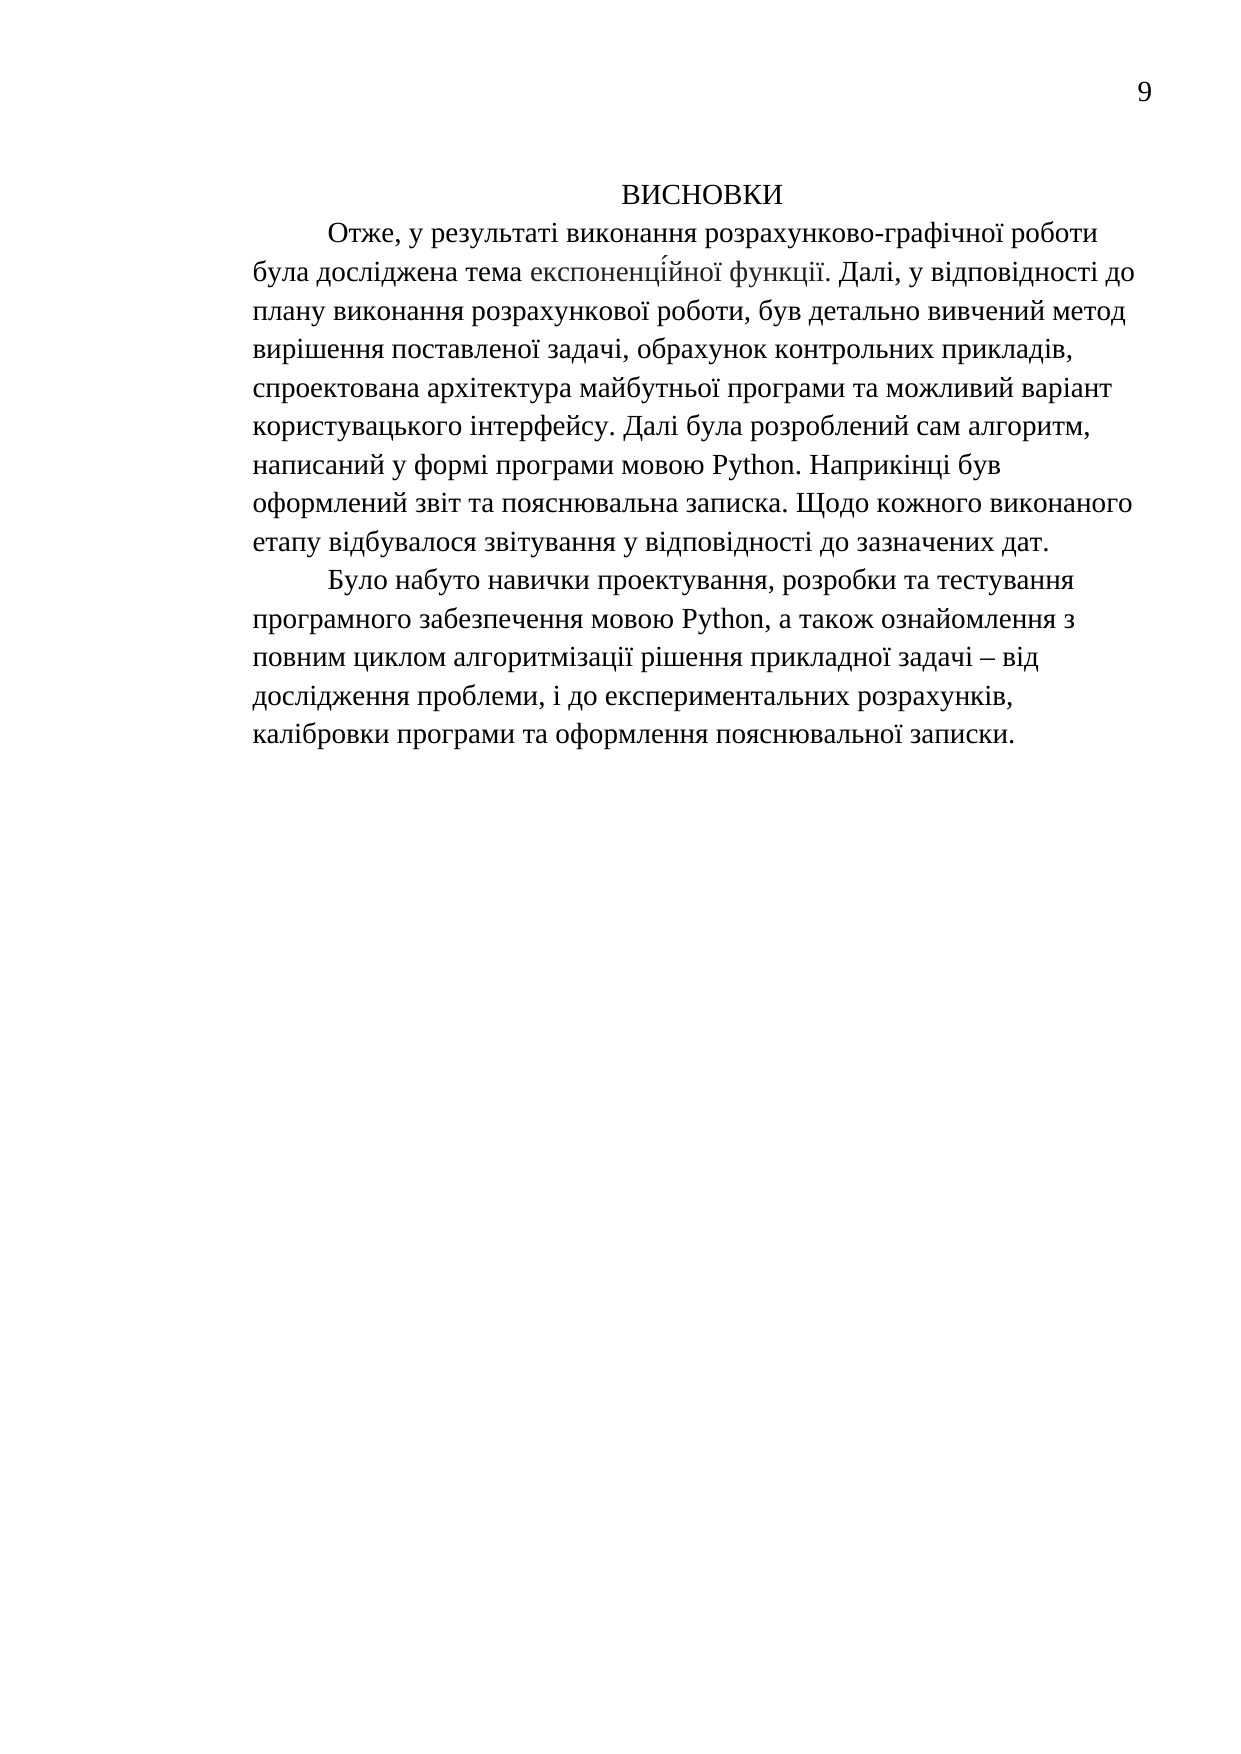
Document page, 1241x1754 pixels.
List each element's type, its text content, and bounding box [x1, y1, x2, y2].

list Отже, у результаті виконання розрахунково-графічної роботи була досліджена тема експоненці́йної функції. Далі, у відповідності до плану виконання розрахункової роботи, був детально вивчений метод вирішення поставленої задачі, обрахунок контрольних прикладів, спроектована архітектура майбутньої програми та можливий варіант користувацького інтерфейсу. Далі була розроблений сам алгоритм, написаний у формі програми мовою Python. Наприкінці був оформлений звіт та пояснювальна записка. Щодо кожного виконаного етапу відбувалося звітування у відповідності до зазначених дат. [252, 216, 1152, 557]
list Було набуто навички проектування, розробки та тестування програмного забезпечення мовою Python, а також ознайомлення з повним циклом алгоритмізації рішення прикладної задачі – від дослідження проблеми, і до експериментальних розрахунків, калібровки програми та оформлення пояснювальної записки. [252, 562, 1152, 750]
list ВИСНОВКИ [252, 177, 1152, 211]
